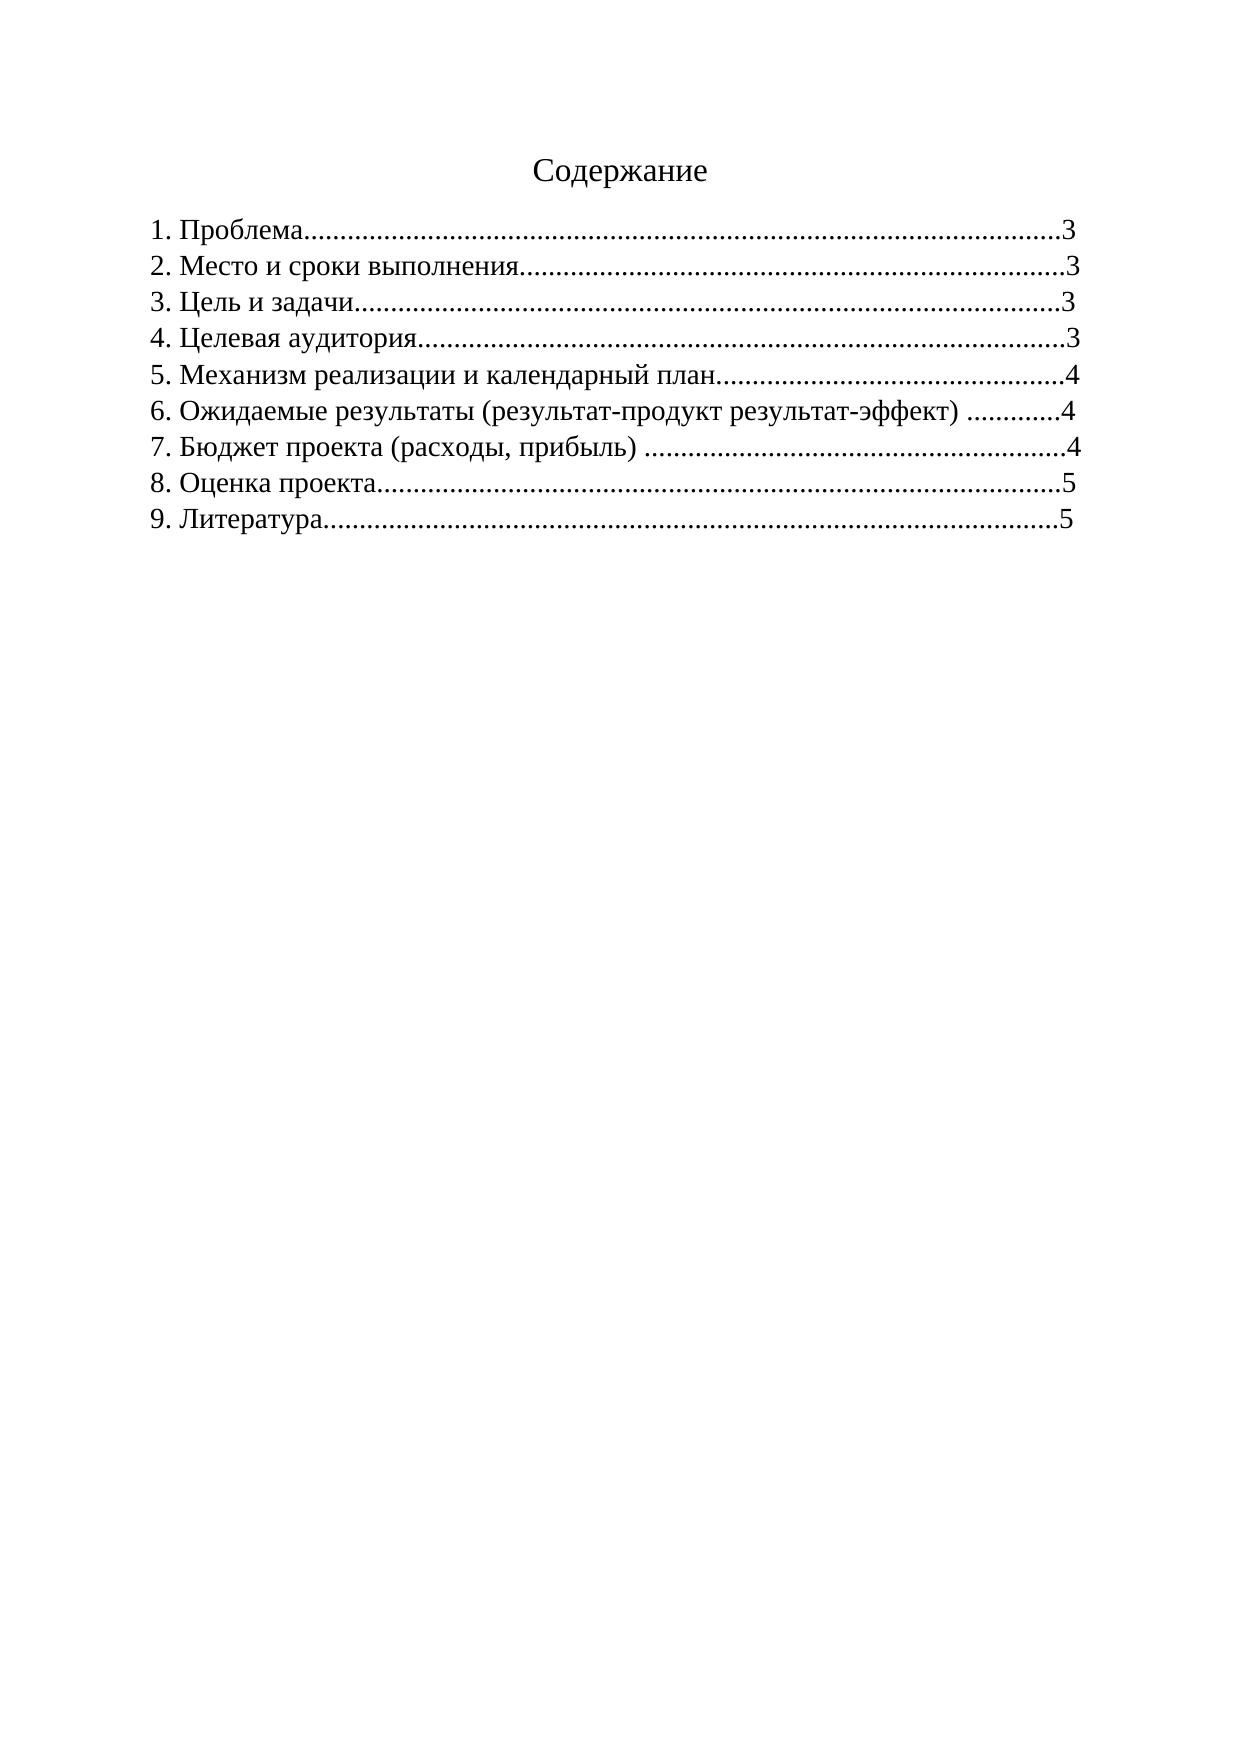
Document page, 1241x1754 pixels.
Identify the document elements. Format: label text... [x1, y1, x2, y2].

text 7. Бюджет проекта (расходы, прибыль) ..........................................................4 [150, 429, 1090, 463]
text 4. Целевая аудитория.........................................................................................3 [150, 321, 1090, 354]
text 6. Ожидаемые результаты (результат-продукт результат-эффект) .............4 [150, 393, 1090, 426]
text Содержание [150, 150, 1090, 188]
text 5. Механизм реализации и календарный план................................................4 [150, 357, 1090, 390]
text 3. Цель и задачи.................................................................................................3 [150, 284, 1090, 318]
text 1. Проблема........................................................................................................3 [150, 212, 1090, 246]
text 8. Оценка проекта..............................................................................................5 [150, 465, 1090, 499]
text 9. Литература.....................................................................................................5 [150, 501, 1090, 535]
text 2. Место и сроки выполнения...........................................................................3 [150, 248, 1090, 282]
